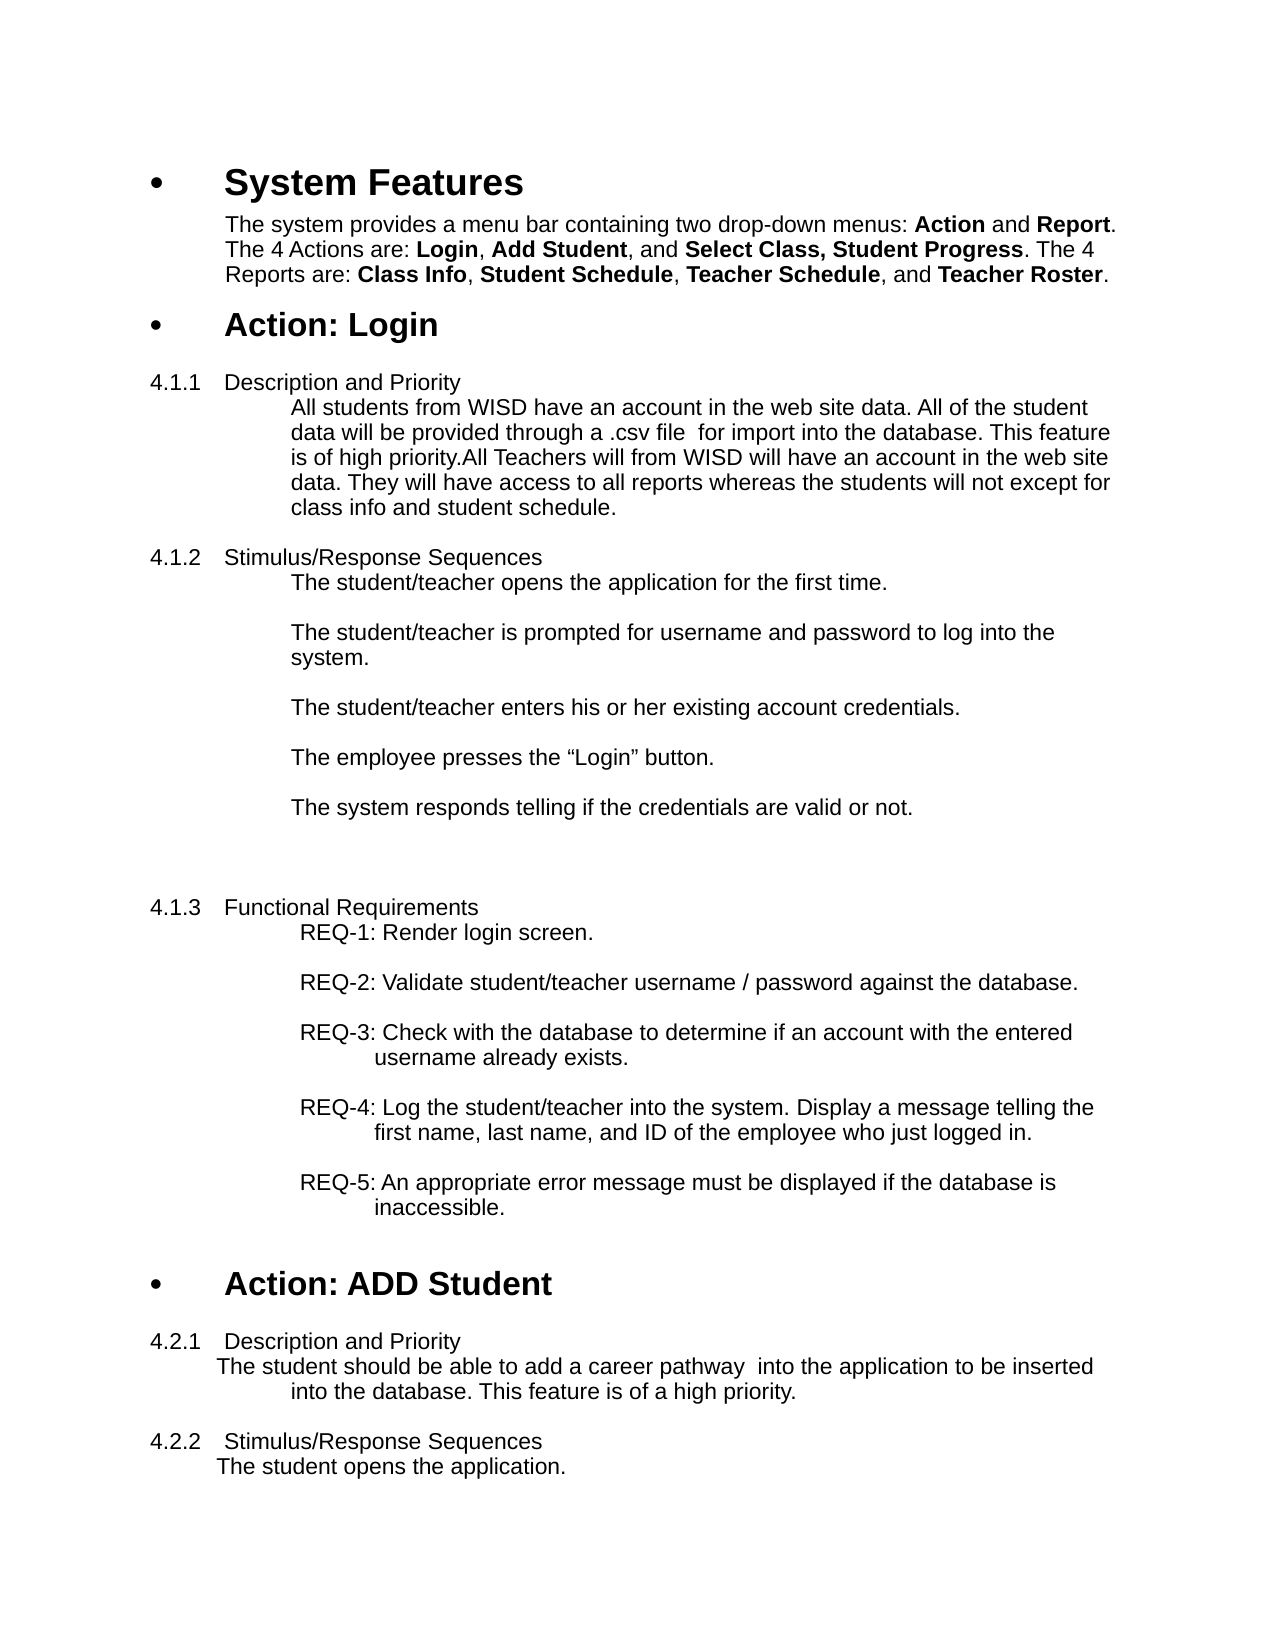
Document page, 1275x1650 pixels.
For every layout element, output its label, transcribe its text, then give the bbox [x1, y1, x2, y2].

text The student/teacher is prompted for username and password to log into the system. [291, 621, 1125, 671]
text The student/teacher enters his or her existing account credentials. [291, 696, 1125, 721]
text 4.2.1 Description and Priority [150, 1329, 1125, 1354]
text The student opens the application. [216, 1454, 1125, 1479]
list Action: ADD Student [150, 1275, 1125, 1300]
list Action: Login [150, 317, 1125, 342]
text All students from WISD have an account in the web site data. All of the student data will be provided through a .csv file for import into the database. This feature is of high priority.All Teachers will from WISD will have an account in the web site data. They will have access to all reports whereas the students will not except for class info and student schedule. [291, 396, 1125, 521]
list System Features [150, 175, 257, 200]
text 4.1.2 Stimulus/Response Sequences [150, 546, 1125, 571]
text REQ-2: Validate student/teacher username / password against the database. [299, 971, 1125, 996]
text REQ-5: An appropriate error message must be displayed if the database is inaccessible. [299, 1171, 1125, 1221]
text 4.1.3 Functional Requirements [150, 896, 1125, 921]
text The student should be able to add a career pathway into the application to be inserted into the database. This feature is of a high priority. [216, 1354, 1125, 1404]
text The student/teacher opens the application for the first time. [291, 571, 1125, 596]
list System Features [260, 175, 1125, 200]
text 4.2.2 Stimulus/Response Sequences [150, 1429, 1125, 1454]
text 4.1.1 Description and Priority [150, 371, 1125, 396]
text The system provides a menu bar containing two drop-down menus: Action and Report. The 4 Actions are: Login, Add Student, and Select Class, Student Progress. The 4 Reports are: Class Info, Student Schedule, Teacher Schedule, and Teacher Roster. [225, 212, 1125, 287]
text REQ-1: Render login screen. [299, 921, 1125, 946]
text REQ-4: Log the student/teacher into the system. Display a message telling the first name, last name, and ID of the employee who just logged in. [299, 1096, 1125, 1146]
text The system responds telling if the credentials are valid or not. [291, 796, 1125, 821]
text REQ-3: Check with the database to determine if an account with the entered username already exists. [299, 1021, 1125, 1071]
text The employee presses the “Login” button. [291, 746, 1125, 771]
